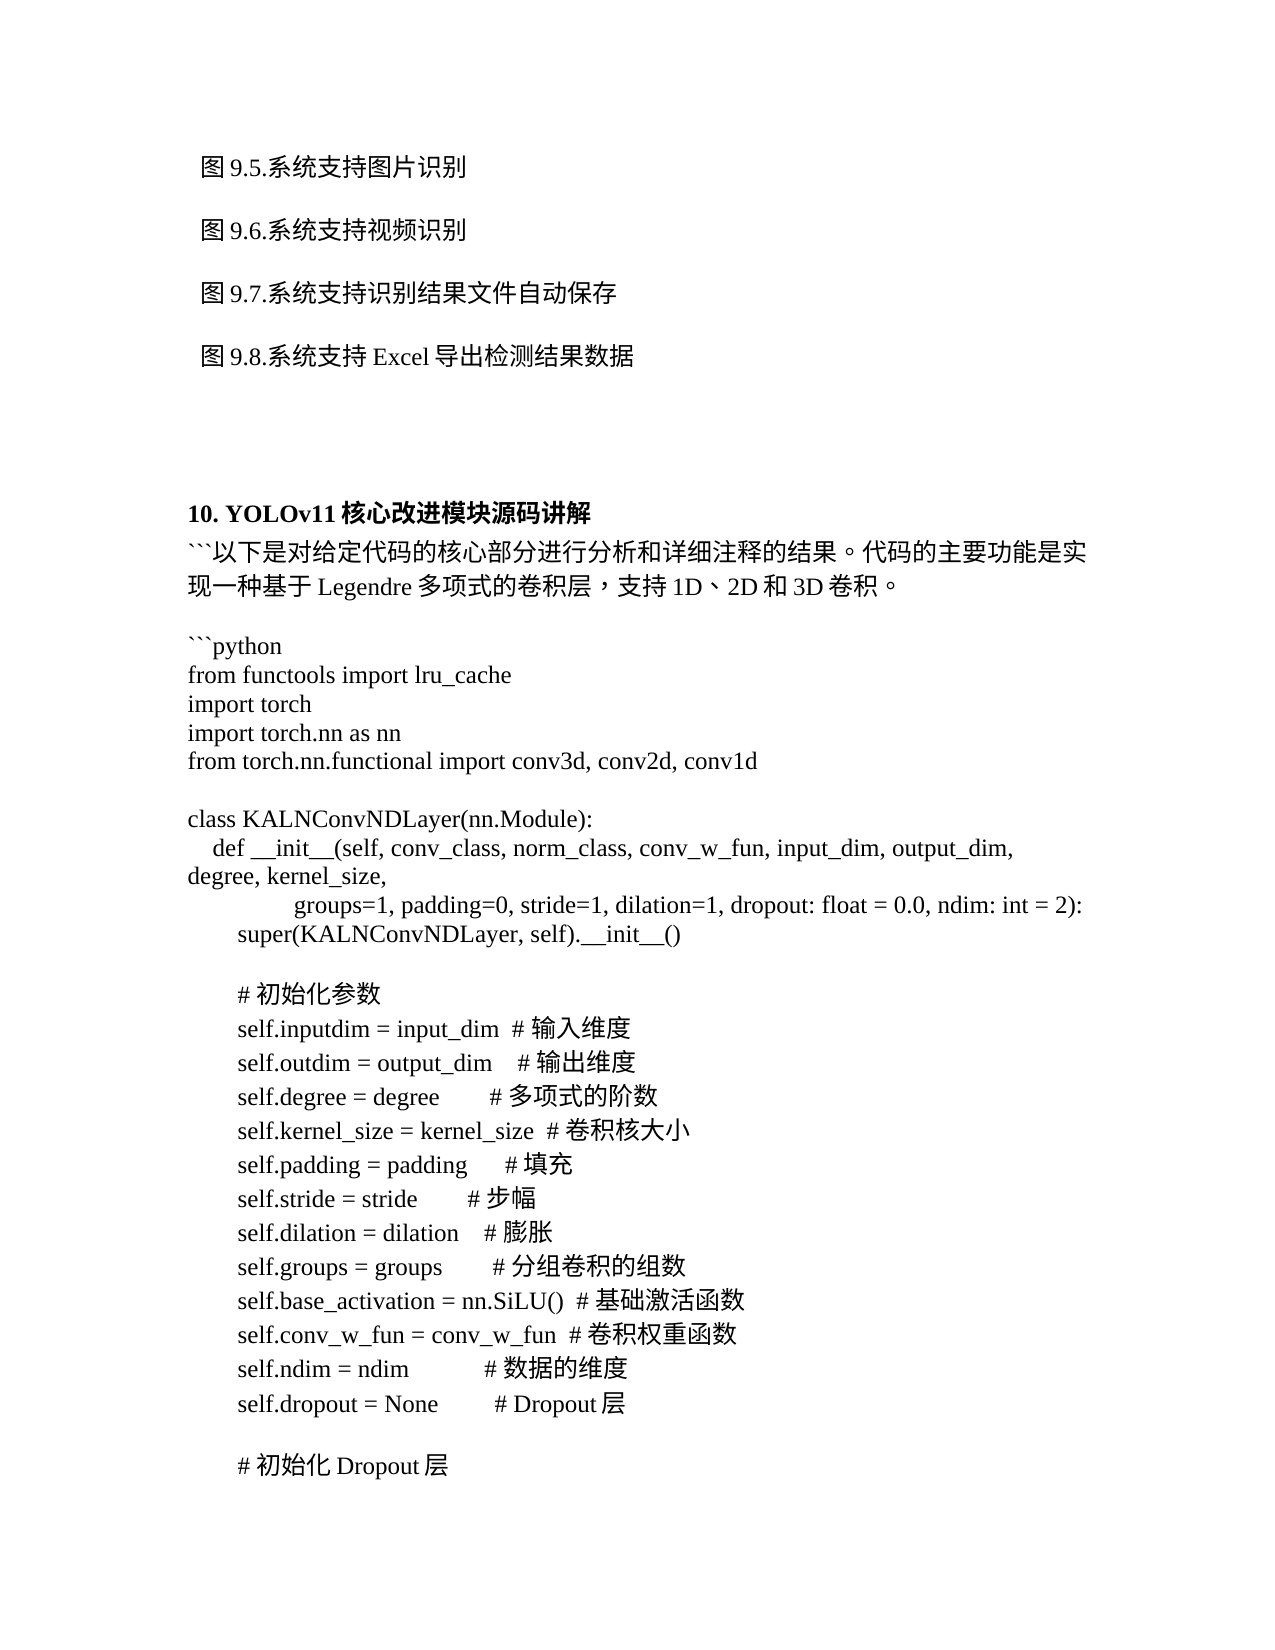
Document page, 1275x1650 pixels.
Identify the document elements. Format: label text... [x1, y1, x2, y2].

subtitle 10. YOLOv11核心改进模块源码讲解 [187, 495, 1087, 529]
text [187, 534, 1087, 1482]
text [187, 150, 1087, 372]
